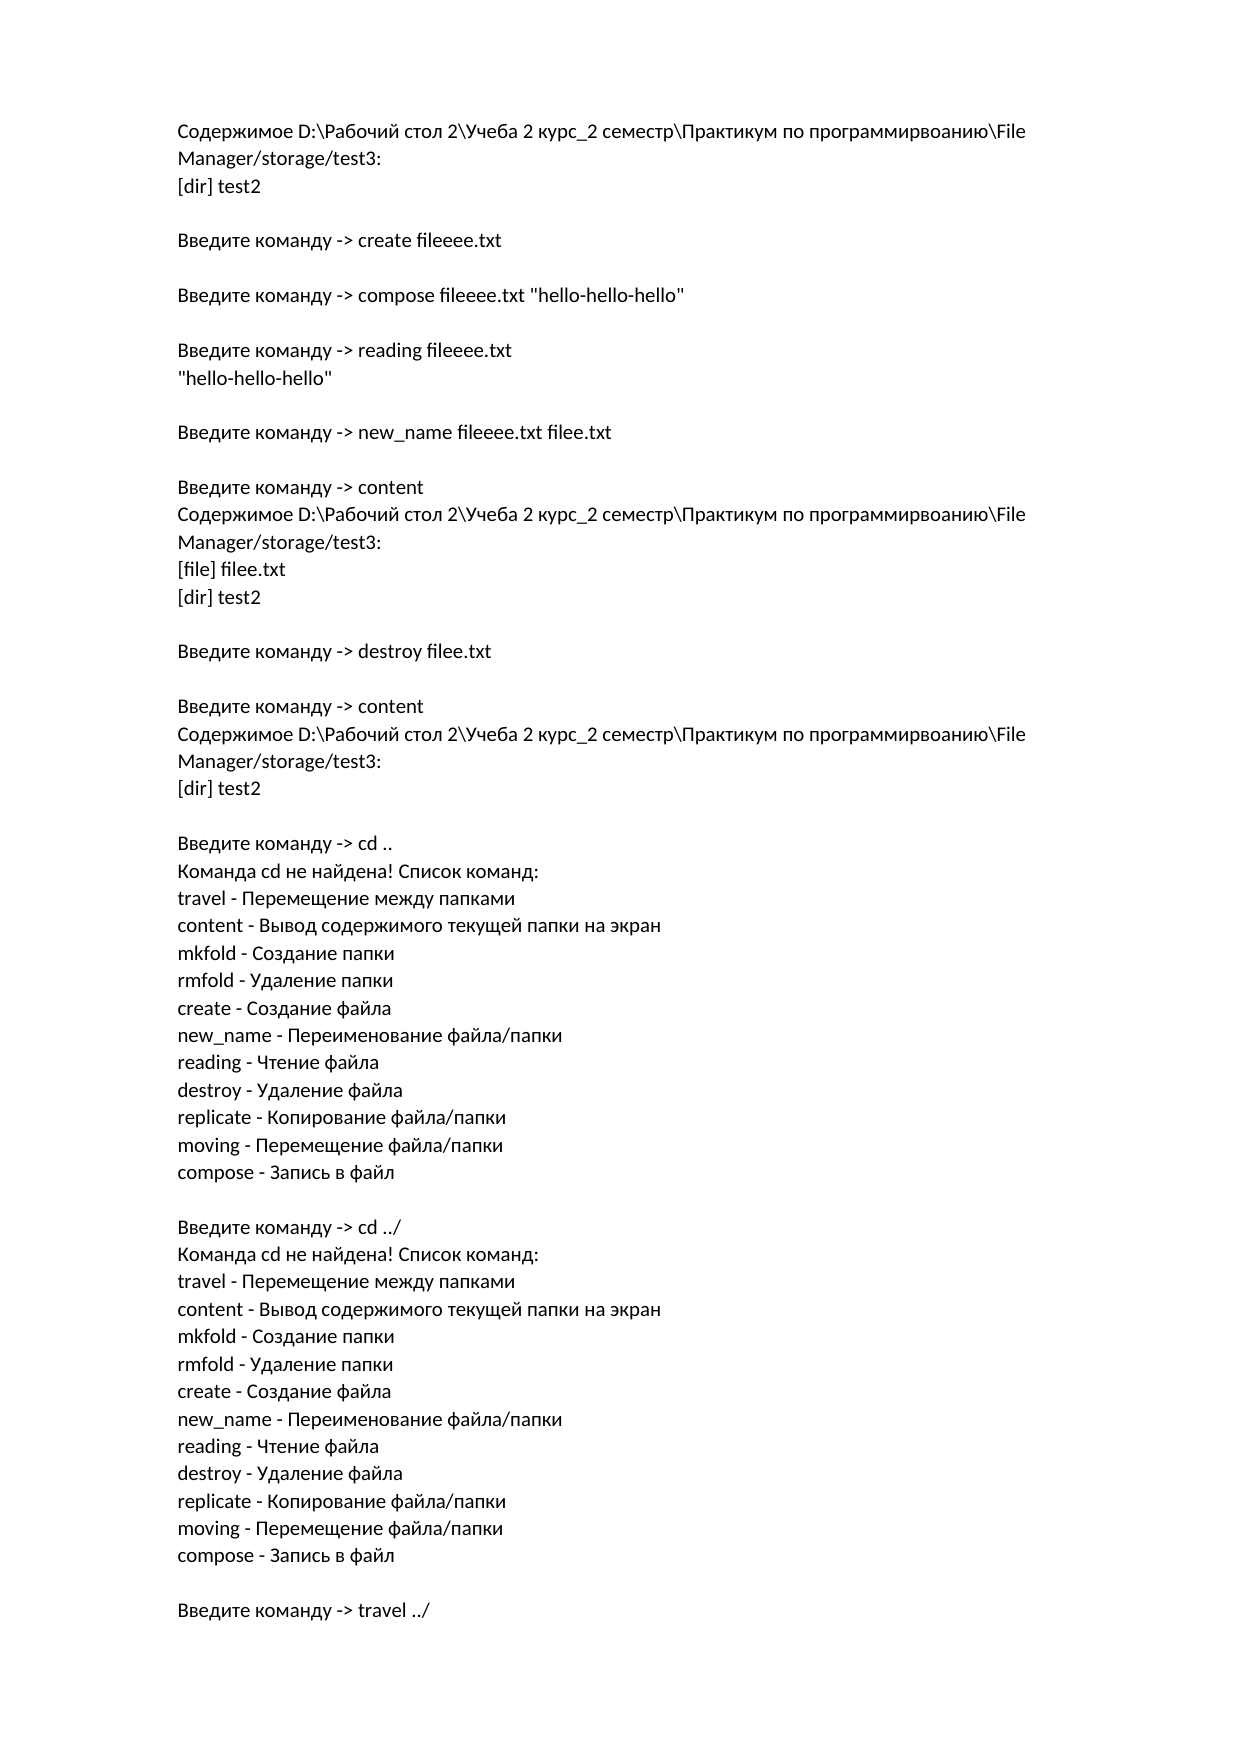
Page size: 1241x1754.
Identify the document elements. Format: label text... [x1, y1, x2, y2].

text new_name - Переименование файла/папки [177, 1406, 1152, 1431]
text Введите команду -> compose fileeee.txt "hello-hello-hello" [177, 282, 1152, 308]
text compose - Запись в файл [177, 1543, 1152, 1568]
text [dir] test2 [177, 776, 1152, 801]
text content - Вывод содержимого текущей папки на экран [177, 913, 1152, 938]
text [file] filee.txt [177, 556, 1152, 582]
text "hello-hello-hello" [177, 365, 1152, 390]
text Введите команду -> travel ../ [177, 1597, 1152, 1623]
text Введите команду -> destroy filee.txt [177, 639, 1152, 664]
text Содержимое D:\Рабочий стол 2\Учеба 2 курс_2 семестр\Практикум по программирвоанию\File Manager/storage/test3: [177, 721, 1152, 774]
text Команда cd не найдена! Список команд: [177, 1241, 1152, 1267]
text replicate - Копирование файла/папки [177, 1104, 1152, 1130]
text mkfold - Создание папки [177, 1323, 1152, 1349]
text Содержимое D:\Рабочий стол 2\Учеба 2 курс_2 семестр\Практикум по программирвоанию\File Manager/storage/test3: [177, 118, 1152, 171]
text create - Создание файла [177, 995, 1152, 1020]
text Содержимое D:\Рабочий стол 2\Учеба 2 курс_2 семестр\Практикум по программирвоанию\File Manager/storage/test3: [177, 502, 1152, 554]
text mkfold - Создание папки [177, 940, 1152, 965]
text content - Вывод содержимого текущей папки на экран [177, 1296, 1152, 1322]
text Введите команду -> content [177, 693, 1152, 719]
text replicate - Копирование файла/папки [177, 1488, 1152, 1513]
text Введите команду -> new_name fileeee.txt filee.txt [177, 419, 1152, 445]
text new_name - Переименование файла/папки [177, 1022, 1152, 1048]
text create - Создание файла [177, 1378, 1152, 1404]
text rmfold - Удаление папки [177, 967, 1152, 993]
text travel - Перемещение между папками [177, 1269, 1152, 1294]
text compose - Запись в файл [177, 1159, 1152, 1184]
text destroy - Удаление файла [177, 1461, 1152, 1486]
text Команда cd не найдена! Список команд: [177, 858, 1152, 883]
text rmfold - Удаление папки [177, 1351, 1152, 1376]
text Введите команду -> cd .. [177, 830, 1152, 856]
text moving - Перемещение файла/папки [177, 1515, 1152, 1541]
text [dir] test2 [177, 584, 1152, 609]
text Введите команду -> cd ../ [177, 1214, 1152, 1239]
text destroy - Удаление файла [177, 1077, 1152, 1102]
text Введите команду -> content [177, 474, 1152, 500]
text [dir] test2 [177, 173, 1152, 198]
text Введите команду -> reading fileeee.txt [177, 337, 1152, 363]
text travel - Перемещение между папками [177, 885, 1152, 911]
text reading - Чтение файла [177, 1049, 1152, 1075]
text Введите команду -> create fileeee.txt [177, 228, 1152, 253]
text reading - Чтение файла [177, 1433, 1152, 1458]
text moving - Перемещение файла/папки [177, 1132, 1152, 1157]
